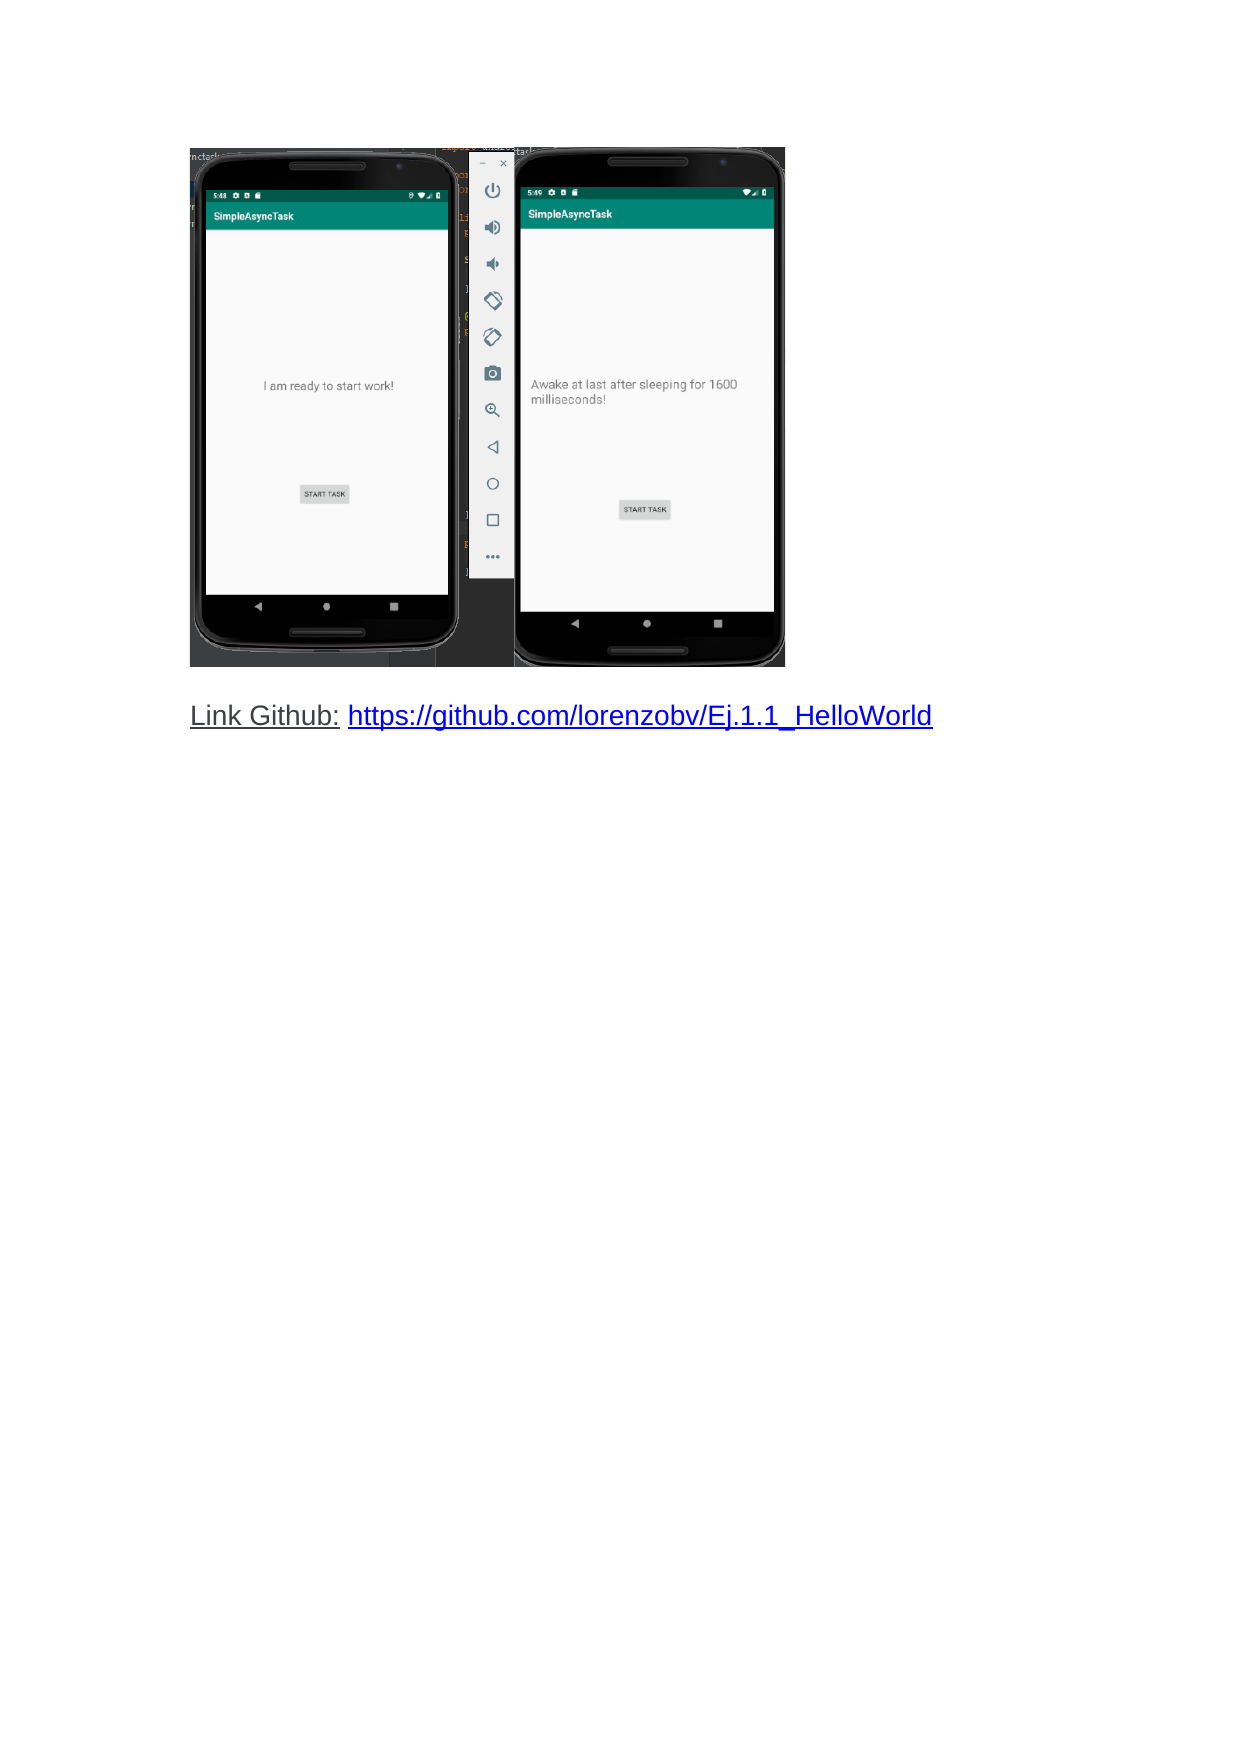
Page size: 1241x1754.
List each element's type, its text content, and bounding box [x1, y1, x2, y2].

picture [189, 147, 786, 667]
subtitle Link Github: https://github.com/lorenzobv/Ej.1.1_HelloWorld [190, 699, 1051, 731]
